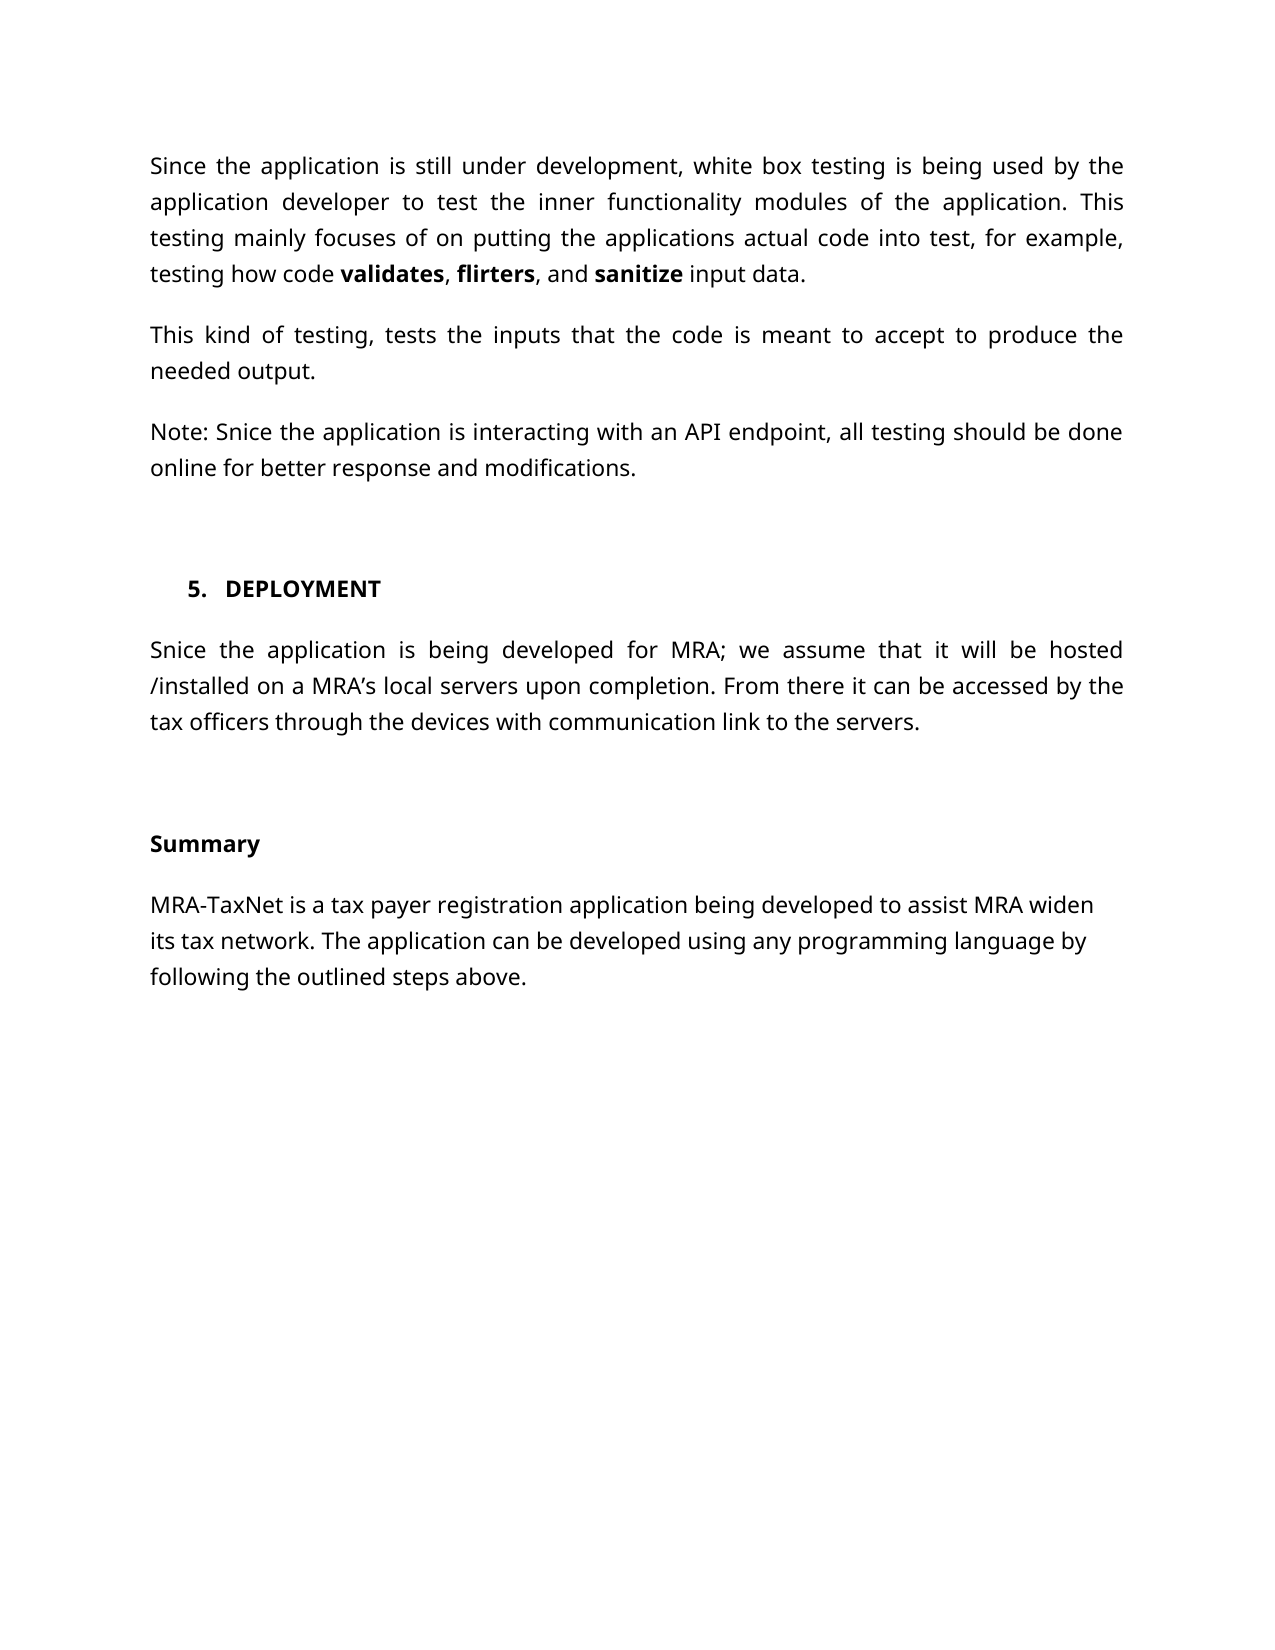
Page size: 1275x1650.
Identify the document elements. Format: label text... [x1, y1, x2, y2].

text Snice the application is being developed for MRA; we assume that it will be hosted /installed on a MRA’s local servers upon completion. From there it can be accessed by the tax officers through the devices with communication link to the servers. [150, 634, 1125, 737]
text Since the application is still under development, white box testing is being used by the application developer to test the inner functionality modules of the application. This testing mainly focuses of on putting the applications actual code into test, for example, testing how code validates, flirters, and sanitize input data. [150, 150, 1125, 289]
text This kind of testing, tests the inputs that the code is meant to accept to produce the needed output. [150, 319, 1125, 386]
text Note: Snice the application is interacting with an API endpoint, all testing should be done online for better response and modifications. [150, 416, 1125, 483]
list DEPLOYMENT [187, 573, 1125, 605]
text Summary [150, 828, 1125, 859]
text MRA-TaxNet is a tax payer registration application being developed to assist MRA widen its tax network. The application can be developed using any programming language by following the outlined steps above. [150, 889, 1125, 992]
